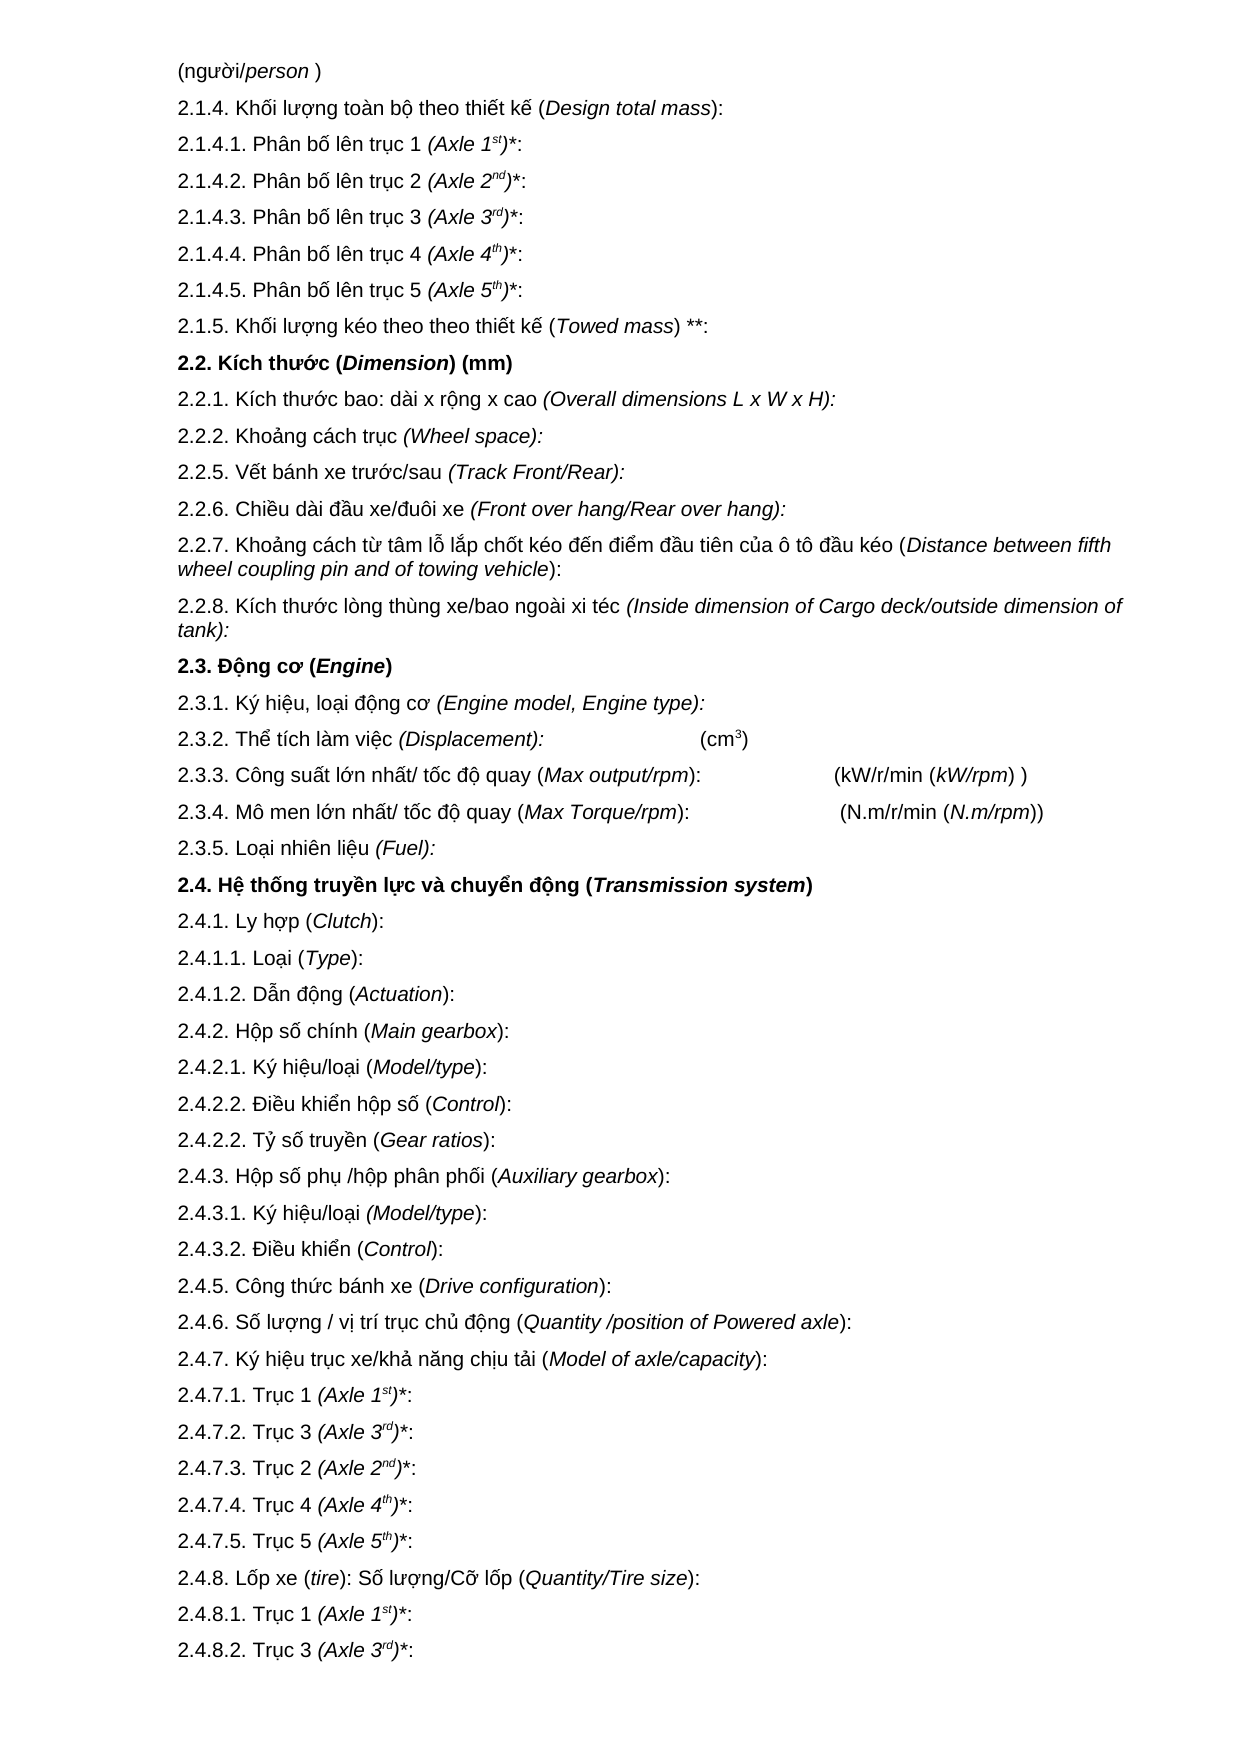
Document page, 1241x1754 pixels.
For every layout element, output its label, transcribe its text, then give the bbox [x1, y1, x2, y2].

text 2.3.5. Loại nhiên liệu (Fuel): [177, 836, 1122, 860]
text 2.4.6. Số lượng / vị trí trục chủ động (Quantity /position of Powered axle): [177, 1310, 1122, 1334]
text 2.4.7.5. Trục 5 (Axle 5th)*: [177, 1529, 1122, 1553]
text 2.3.3. Công suất lớn nhất/ tốc độ quay (Max output/rpm): (kW/r/min (kW/rpm) ) [177, 763, 1122, 787]
text 2.3.2. Thể tích làm việc (Displacement): (cm3) [177, 727, 1122, 751]
text 2.3.4. Mô men lớn nhất/ tốc độ quay (Max Torque/rpm): (N.m/r/min (N.m/rpm)) [177, 800, 1122, 824]
text 2.1.5. Khối lượng kéo theo theo thiết kế (Towed mass) **: [177, 314, 1122, 338]
text 2.4.3.2. Điều khiển (Control): [177, 1237, 1122, 1261]
text 2.1.4.5. Phân bố lên trục 5 (Axle 5th)*: [177, 278, 1122, 302]
text 2.2.6. Chiều dài đầu xe/đuôi xe (Front over hang/Rear over hang): [177, 497, 1122, 521]
text 2.4.3. Hộp số phụ /hộp phân phối (Auxiliary gearbox): [177, 1164, 1122, 1188]
text 2.1.4.4. Phân bố lên trục 4 (Axle 4th)*: [177, 241, 1122, 265]
text 2.2.1. Kích thước bao: dài x rộng x cao (Overall dimensions L x W x H): [177, 387, 1122, 411]
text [177, 59, 1122, 83]
text 2.2.7. Khoảng cách từ tâm lỗ lắp chốt kéo đến điểm đầu tiên của ô tô đầu kéo (Distance between fifth wheel coupling pin and of towing vehicle): [177, 533, 1122, 581]
text 2.3. Động cơ (Engine) [177, 654, 1122, 678]
text 2.4.7. Ký hiệu trục xe/khả năng chịu tải (Model of axle/capacity): [177, 1347, 1122, 1371]
text 2.4.2.1. Ký hiệu/loại (Model/type): [177, 1055, 1122, 1079]
text 2.4.3.1. Ký hiệu/loại (Model/type): [177, 1201, 1122, 1225]
text 2.4.5. Công thức bánh xe (Drive configuration): [177, 1274, 1122, 1298]
text 2.4.2. Hộp số chính (Main gearbox): [177, 1018, 1122, 1042]
text 2.4. Hệ thống truyền lực và chuyển động (Transmission system) [177, 873, 1122, 897]
text 2.4.1. Ly hợp (Clutch): [177, 909, 1122, 933]
text 2.4.8.2. Trục 3 (Axle 3rd)*: [177, 1638, 1122, 1662]
text 2.4.7.4. Trục 4 (Axle 4th)*: [177, 1492, 1122, 1516]
text 2.2.2. Khoảng cách trục (Wheel space): [177, 424, 1122, 448]
text 2.3.1. Ký hiệu, loại động cơ (Engine model, Engine type): [177, 690, 1122, 714]
text 2.2. Kích thước (Dimension) (mm) [177, 351, 1122, 375]
text 2.4.8.1. Trục 1 (Axle 1st)*: [177, 1602, 1122, 1626]
text 2.4.1.1. Loại (Type): [177, 946, 1122, 969]
text 2.4.7.1. Trục 1 (Axle 1st)*: [177, 1383, 1122, 1407]
text 2.4.8. Lốp xe (tire): Số lượng/Cỡ lốp (Quantity/Tire size): [177, 1565, 1122, 1589]
text 2.1.4.2. Phân bố lên trục 2 (Axle 2nd)*: [177, 168, 1122, 192]
text 2.4.2.2. Tỷ số truyền (Gear ratios): [177, 1128, 1122, 1152]
text 2.4.2.2. Điều khiển hộp số (Control): [177, 1091, 1122, 1115]
text 2.1.4.1. Phân bố lên trục 1 (Axle 1st)*: [177, 132, 1122, 156]
text 2.1.4.3. Phân bố lên trục 3 (Axle 3rd)*: [177, 205, 1122, 229]
text 2.4.7.3. Trục 2 (Axle 2nd)*: [177, 1456, 1122, 1480]
text 2.4.1.2. Dẫn động (Actuation): [177, 982, 1122, 1006]
text 2.4.7.2. Trục 3 (Axle 3rd)*: [177, 1419, 1122, 1443]
text 2.2.5. Vết bánh xe trước/sau (Track Front/Rear): [177, 460, 1122, 484]
text 2.2.8. Kích thước lòng thùng xe/bao ngoài xi téc (Inside dimension of Cargo deck/outside dimension of tank): [177, 593, 1122, 641]
text 2.1.4. Khối lượng toàn bộ theo thiết kế (Design total mass): [177, 96, 1122, 119]
